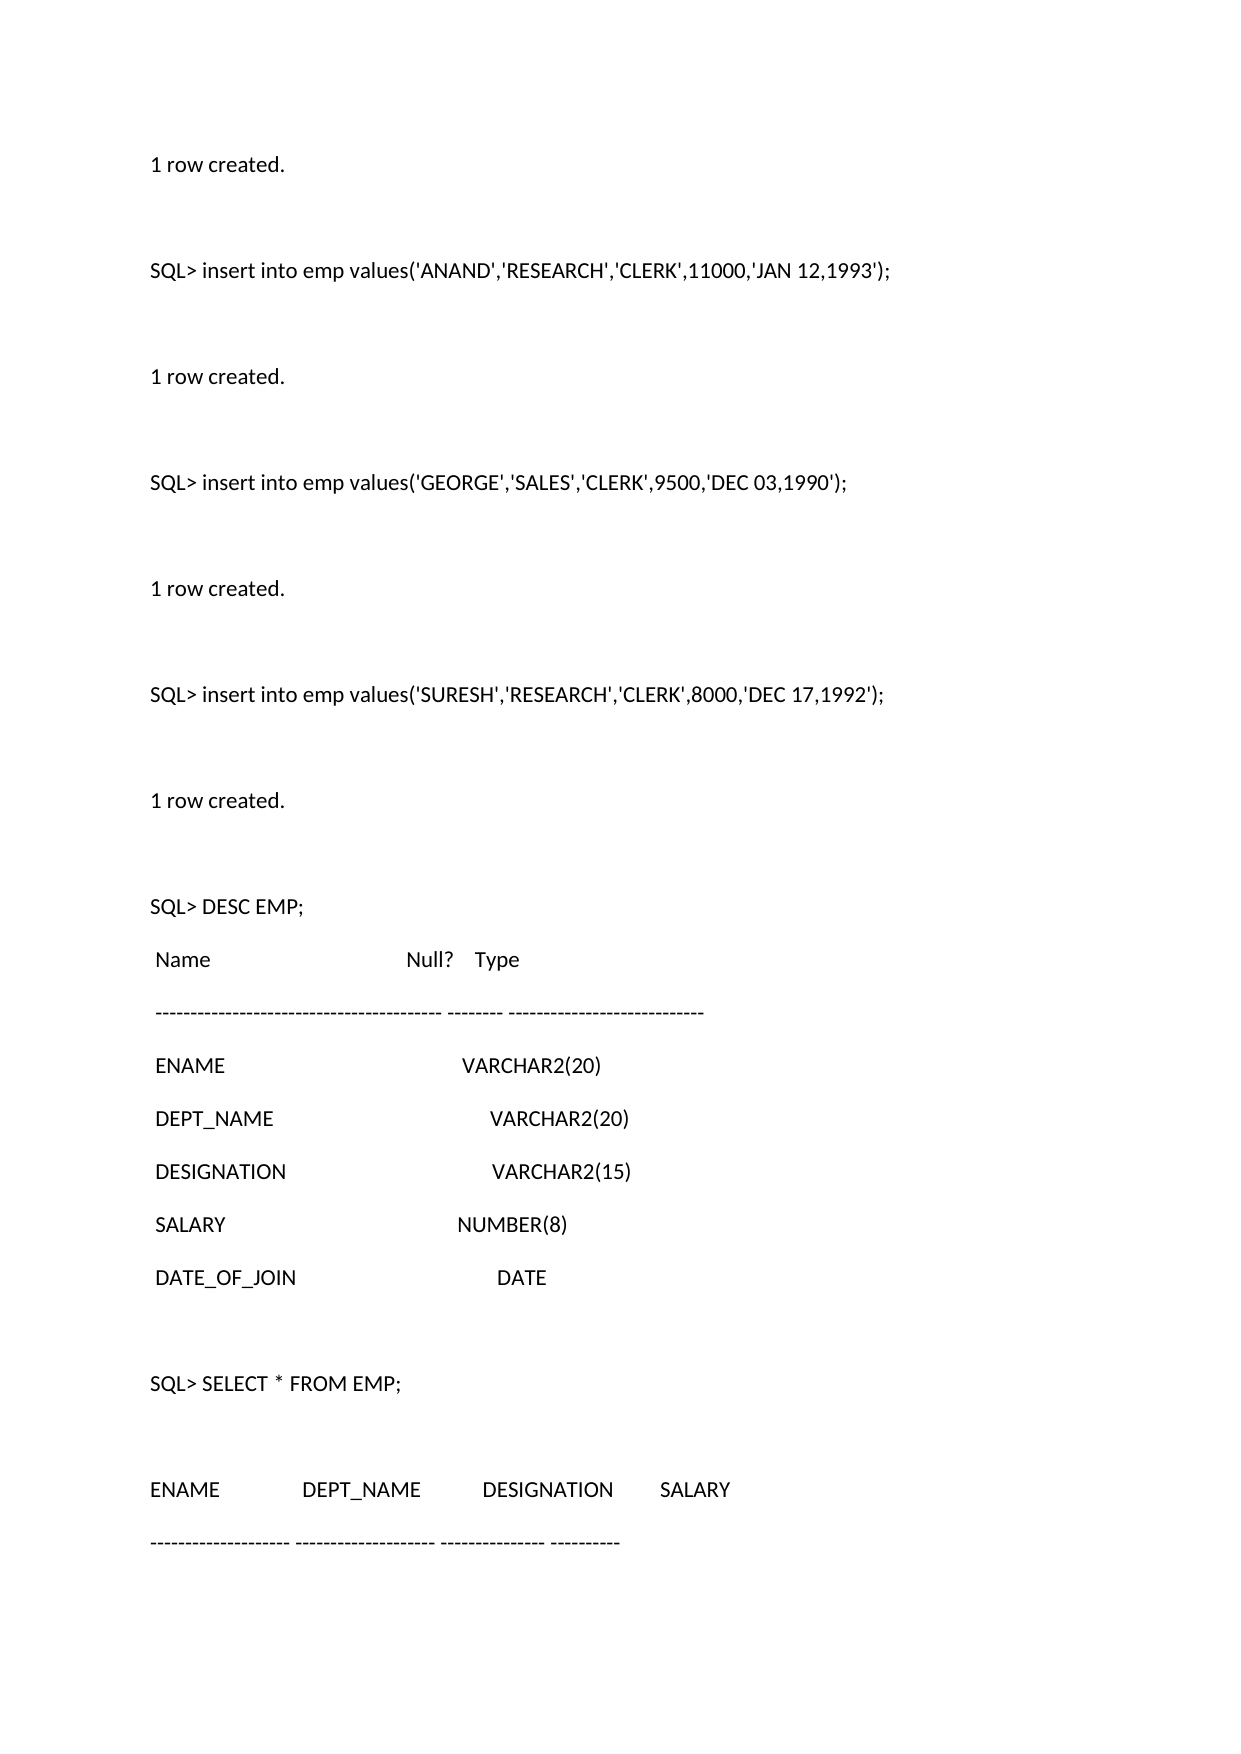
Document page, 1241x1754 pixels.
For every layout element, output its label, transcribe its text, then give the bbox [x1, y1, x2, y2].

text 1 row created. [150, 786, 1090, 814]
text Name Null? Type [150, 945, 1090, 973]
text SQL> DESC EMP; [150, 892, 1090, 920]
text SQL> insert into emp values('SURESH','RESEARCH','CLERK',8000,'DEC 17,1992'); [150, 680, 1090, 708]
text ENAME DEPT_NAME DESIGNATION SALARY [150, 1476, 1090, 1503]
text DEPT_NAME VARCHAR2(20) [150, 1104, 1090, 1132]
text DATE_OF_JOIN DATE [150, 1263, 1090, 1291]
text SQL> insert into emp values('ANAND','RESEARCH','CLERK',11000,'JAN 12,1993'); [150, 256, 1090, 284]
text SALARY NUMBER(8) [150, 1210, 1090, 1238]
text 1 row created. [150, 362, 1090, 390]
text ----------------------------------------- -------- ---------------------------- [150, 998, 1090, 1026]
text 1 row created. [150, 574, 1090, 602]
text DESIGNATION VARCHAR2(15) [150, 1157, 1090, 1185]
text 1 row created. [150, 150, 1090, 178]
text ENAME VARCHAR2(20) [150, 1051, 1090, 1079]
text -------------------- -------------------- --------------- ---------- [150, 1528, 1090, 1557]
text SQL> SELECT * FROM EMP; [150, 1369, 1090, 1397]
text SQL> insert into emp values('GEORGE','SALES','CLERK',9500,'DEC 03,1990'); [150, 468, 1090, 496]
